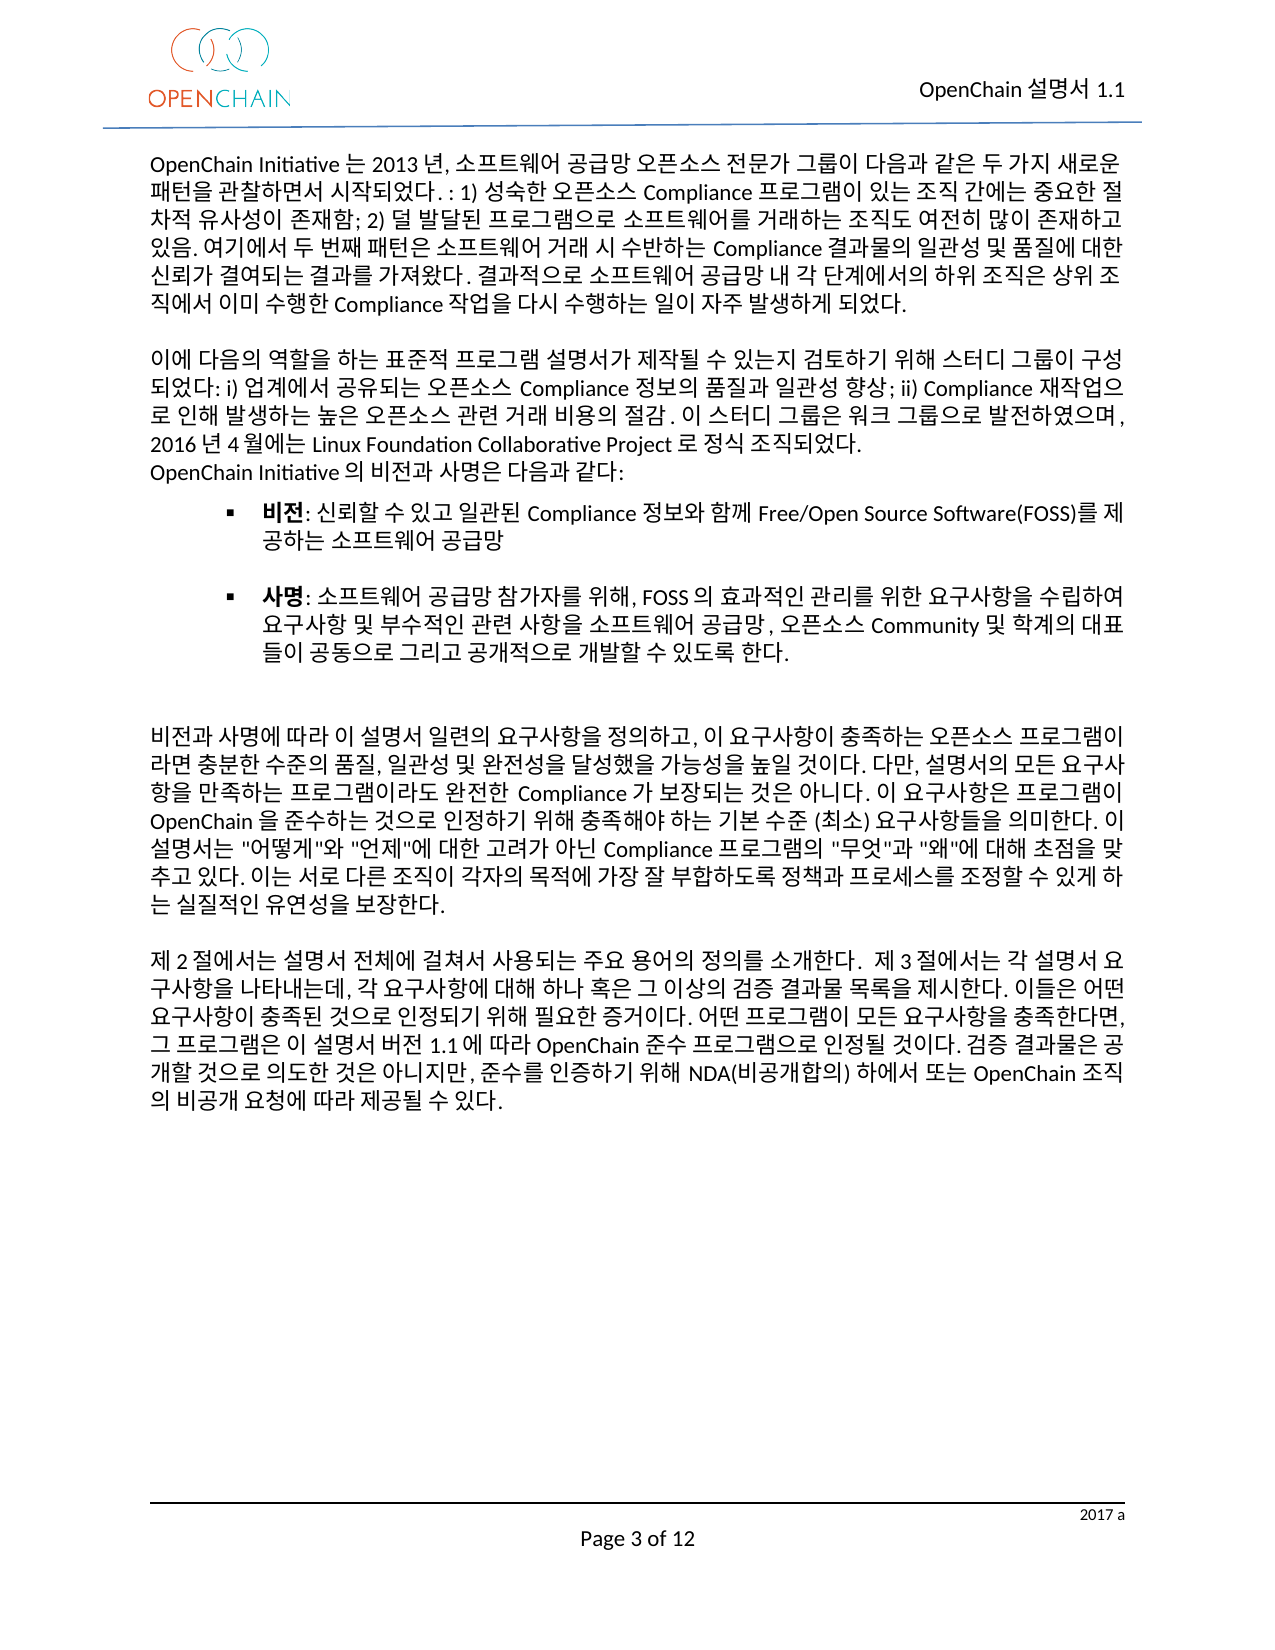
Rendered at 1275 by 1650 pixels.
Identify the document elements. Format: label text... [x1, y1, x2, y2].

text 이에 다음의 역할을 하는 표준적 프로그램 설명서가 제작될 수 있는지 검토하기 위해 스터디 그룹이 구성되었다: i) 업계에서 공유되는 오픈소스 Compliance 정보의 품질과 일관성 향상; ii) Compliance 재작업으로 인해 발생하는 높은 오픈소스 관련 거래 비용의 절감. 이 스터디 그룹은 워크 그룹으로 발전하였으며, 2016년 4월에는 Linux Foundation Collaborative Project로 정식 조직되었다. [150, 346, 1125, 458]
picture [148, 28, 290, 108]
text 제2절에서는 설명서 전체에 걸쳐서 사용되는 주요 용어의 정의를 소개한다. 제3절에서는 각 설명서 요구사항을 나타내는데, 각 요구사항에 대해 하나 혹은 그 이상의 검증 결과물 목록을 제시한다. 이들은 어떤 요구사항이 충족된 것으로 인정되기 위해 필요한 증거이다. 어떤 프로그램이 모든 요구사항을 충족한다면, 그 프로그램은 이 설명서 버전 1.1에 따라 OpenChain 준수 프로그램으로 인정될 것이다. 검증 결과물은 공개할 것으로 의도한 것은 아니지만, 준수를 인증하기 위해 NDA(비공개합의) 하에서 또는 OpenChain 조직의 비공개 요청에 따라 제공될 수 있다. [150, 947, 1125, 1115]
list 비전: 신뢰할 수 있고 일관된 Compliance 정보와 함께 Free/Open Source Software(FOSS)를 제공하는 소프트웨어 공급망 [225, 499, 1125, 555]
text 비전과 사명에 따라 이 설명서 일련의 요구사항을 정의하고, 이 요구사항이 충족하는 오픈소스 프로그램이라면 충분한 수준의 품질, 일관성 및 완전성을 달성했을 가능성을 높일 것이다. 다만, 설명서의 모든 요구사항을 만족하는 프로그램이라도 완전한 Compliance가 보장되는 것은 아니다. 이 요구사항은 프로그램이 OpenChain을 준수하는 것으로 인정하기 위해 충족해야 하는 기본 수준 (최소) 요구사항들을 의미한다. 이 설명서는 "어떻게"와 "언제"에 대한 고려가 아닌 Compliance 프로그램의 "무엇"과 "왜"에 대해 초점을 맞추고 있다. 이는 서로 다른 조직이 각자의 목적에 가장 잘 부합하도록 정책과 프로세스를 조정할 수 있게 하는 실질적인 유연성을 보장한다. [150, 723, 1125, 919]
text OpenChain Initiative는 2013년, 소프트웨어 공급망 오픈소스 전문가 그룹이 다음과 같은 두 가지 새로운 패턴을 관찰하면서 시작되었다. : 1) 성숙한 오픈소스 Compliance 프로그램이 있는 조직 간에는 중요한 절차적 유사성이 존재함; 2) 덜 발달된 프로그램으로 소프트웨어를 거래하는 조직도 여전히 많이 존재하고 있음. 여기에서 두 번째 패턴은 소프트웨어 거래 시 수반하는 Compliance 결과물의 일관성 및 품질에 대한 신뢰가 결여되는 결과를 가져왔다. 결과적으로 소프트웨어 공급망 내 각 단계에서의 하위 조직은 상위 조직에서 이미 수행한 Compliance 작업을 다시 수행하는 일이 자주 발생하게 되었다. [150, 150, 1125, 318]
text OpenChain Initiative의 비전과 사명은 다음과 같다: [150, 458, 1125, 486]
list 사명: 소프트웨어 공급망 참가자를 위해, FOSS의 효과적인 관리를 위한 요구사항을 수립하여 요구사항 및 부수적인 관련 사항을 소프트웨어 공급망, 오픈소스 Community 및 학계의 대표들이 공동으로 그리고 공개적으로 개발할 수 있도록 한다. [225, 583, 1125, 667]
